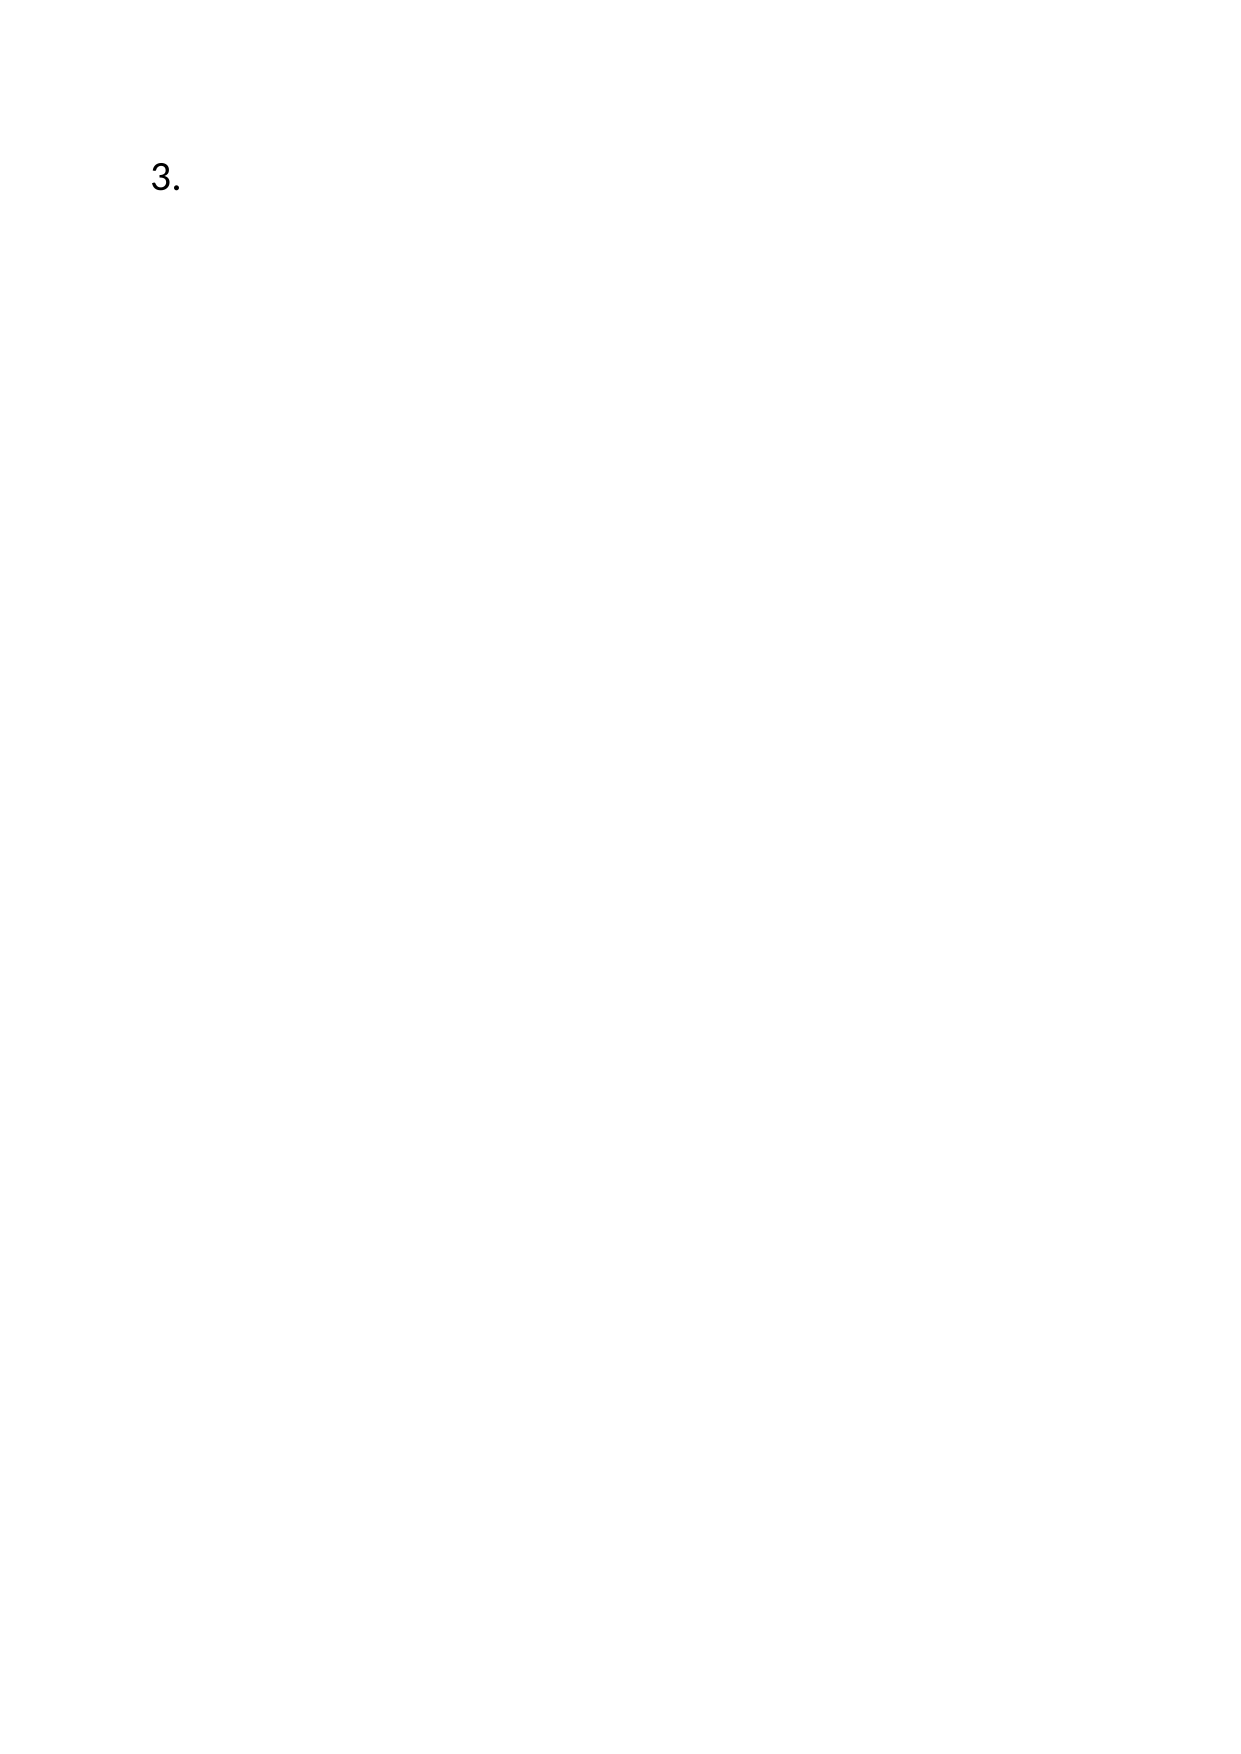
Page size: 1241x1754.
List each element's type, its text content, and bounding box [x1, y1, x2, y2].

text 3. [150, 150, 1090, 201]
